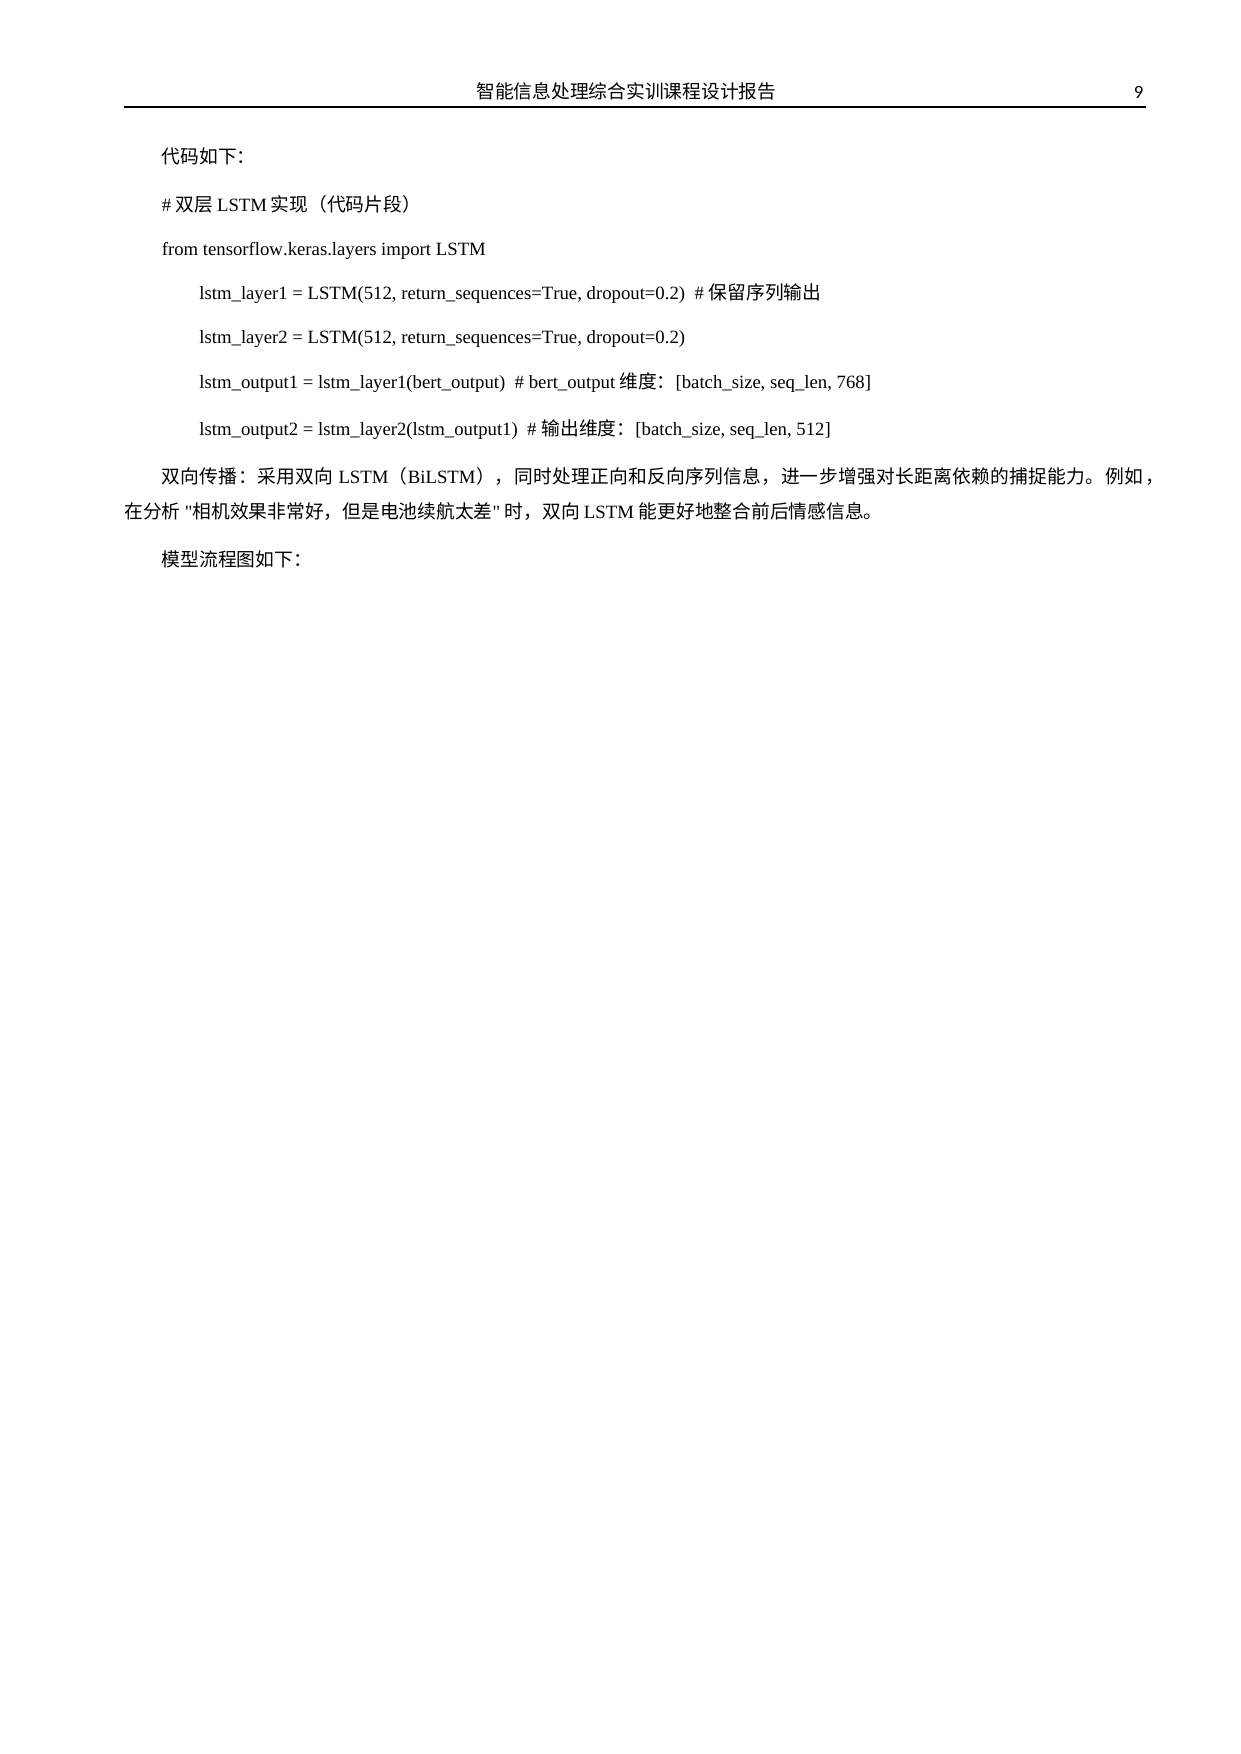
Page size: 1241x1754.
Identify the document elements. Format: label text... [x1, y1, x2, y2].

text 模型流程图如下： [124, 545, 1146, 572]
text lstm_layer2 = LSTM(512, return_sequences=True, dropout=0.2) [124, 326, 1146, 347]
text from tensorflow.keras.layers import LSTM [124, 237, 1146, 259]
text lstm_layer1 = LSTM(512, return_sequences=True, dropout=0.2) # 保留序列输出 [124, 278, 1146, 305]
text 代码如下： [124, 142, 1146, 169]
text lstm_output1 = lstm_layer1(bert_output) # bert_output维度：[batch_size, seq_len, 768] [124, 366, 1146, 393]
text lstm_output2 = lstm_layer2(lstm_output1) # 输出维度：[batch_size, seq_len, 512] [124, 414, 1146, 441]
text # 双层LSTM实现（代码片段） [124, 189, 1146, 217]
text 双向传播：采用双向 LSTM（BiLSTM），同时处理正向和反向序列信息，进一步增强对长距离依赖的捕捉能力。例如，在分析 "相机效果非常好，但是电池续航太差" 时，双向 LSTM 能更好地整合前后情感信息。 [124, 462, 1146, 524]
